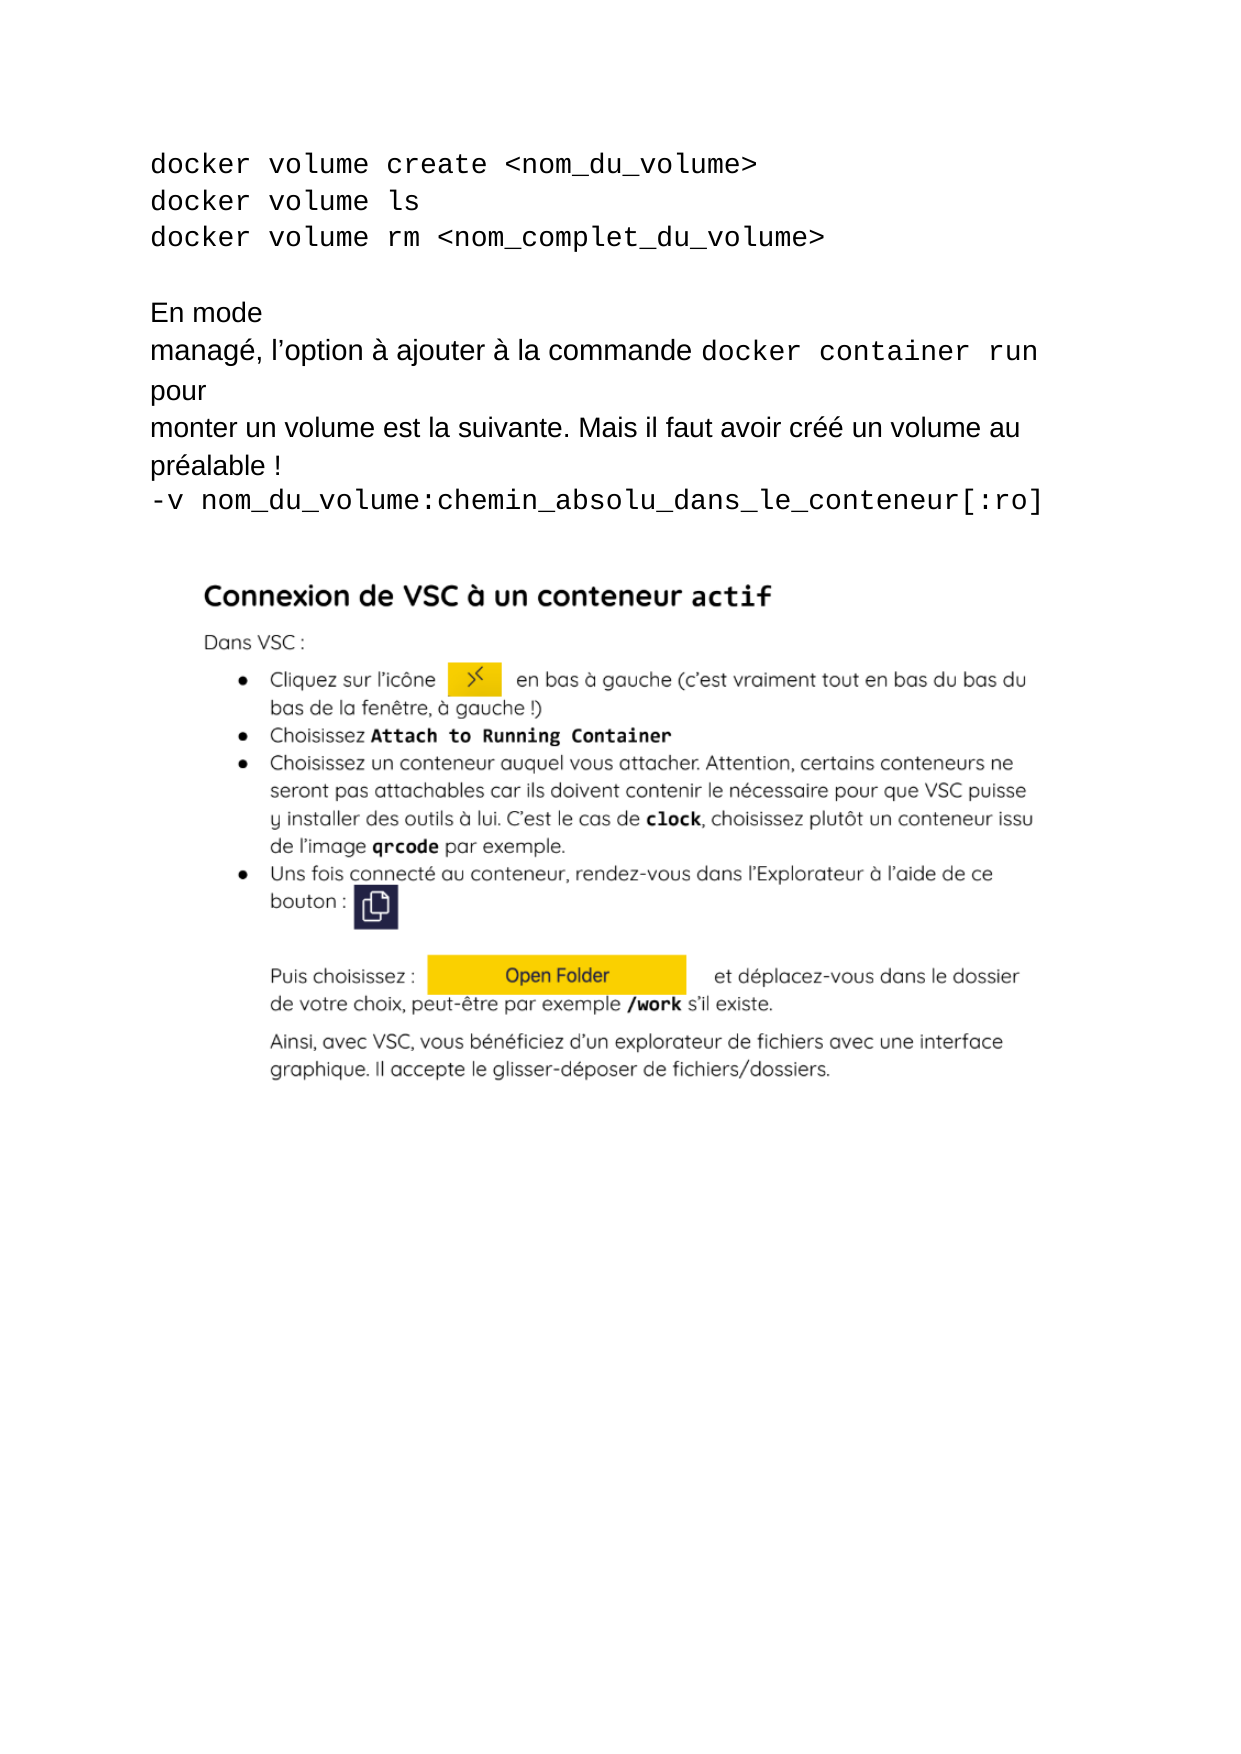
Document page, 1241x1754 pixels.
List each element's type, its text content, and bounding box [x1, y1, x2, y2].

picture [150, 558, 1091, 1095]
text -v nom_du_volume:chemin_absolu_dans_le_conteneur[:ro] [150, 486, 1090, 517]
text monter un volume est la suivante. Mais il faut avoir créé un volume au préalable ! [150, 411, 1090, 481]
text docker volume ls [150, 187, 1090, 218]
text managé, l’option à ajouter à la commande docker container run pour [150, 333, 1090, 406]
text En mode [150, 296, 1090, 329]
text docker volume rm <nom_complet_du_volume> [150, 223, 1090, 255]
text docker volume create <nom_du_volume> [150, 150, 1090, 182]
